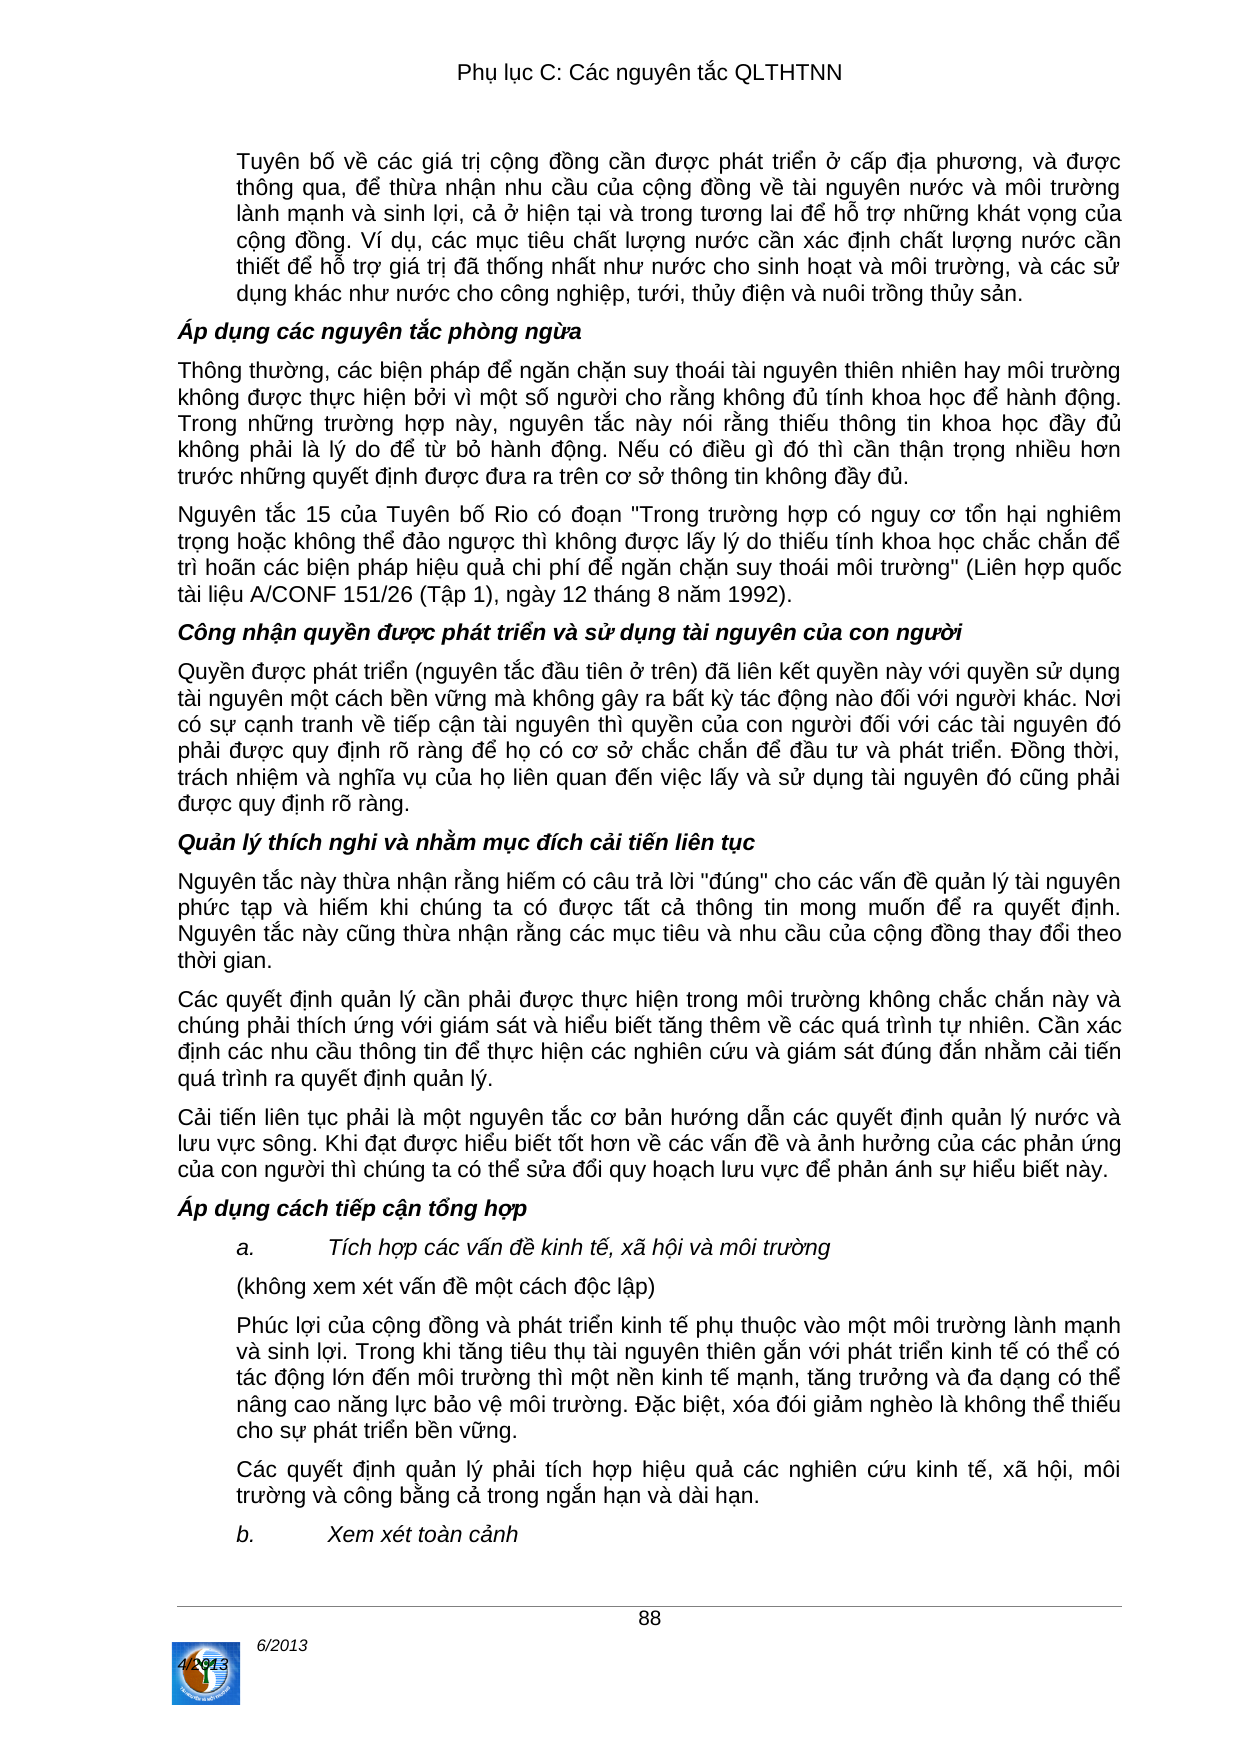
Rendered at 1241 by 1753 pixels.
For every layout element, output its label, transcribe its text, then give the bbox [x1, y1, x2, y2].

text a. Tích hợp các vấn đề kinh tế, xã hội và môi trường [236, 1234, 1122, 1260]
text Thông thường, các biện pháp để ngăn chặn suy thoái tài nguyên thiên nhiên hay môi trường không được thực hiện bởi vì một số người cho rằng không đủ tính khoa học để hành động. Trong những trường hợp này, nguyên tắc này nói rằng thiếu thông tin khoa học đầy đủ không phải là lý do để từ bỏ hành động. Nếu có điều gì đó thì cần thận trọng nhiều hơn trước những quyết định được đưa ra trên cơ sở thông tin không đầy đủ. [177, 357, 1122, 489]
text Quyền được phát triển (nguyên tắc đầu tiên ở trên) đã liên kết quyền này với quyền sử dụng tài nguyên một cách bền vững mà không gây ra bất kỳ tác động nào đối với người khác. Nơi có sự cạnh tranh về tiếp cận tài nguyên thì quyền của con người đối với các tài nguyên đó phải được quy định rõ ràng để họ có cơ sở chắc chắn để đầu tư và phát triển. Đồng thời, trách nhiệm và nghĩa vụ của họ liên quan đến việc lấy và sử dụng tài nguyên đó cũng phải được quy định rõ ràng. [177, 658, 1122, 816]
text Quản lý thích nghi và nhằm mục đích cải tiến liên tục [177, 829, 1122, 855]
text Nguyên tắc này thừa nhận rằng hiếm có câu trả lời "đúng" cho các vấn đề quản lý tài nguyên phức tạp và hiếm khi chúng ta có được tất cả thông tin mong muốn để ra quyết định. Nguyên tắc này cũng thừa nhận rằng các mục tiêu và nhu cầu của cộng đồng thay đổi theo thời gian. [177, 868, 1122, 973]
text Cải tiến liên tục phải là một nguyên tắc cơ bản hướng dẫn các quyết định quản lý nước và lưu vực sông. Khi đạt được hiểu biết tốt hơn về các vấn đề và ảnh hưởng của các phản ứng của con người thì chúng ta có thể sửa đổi quy hoạch lưu vực để phản ánh sự hiểu biết này. [177, 1103, 1122, 1183]
text Nguyên tắc 15 của Tuyên bố Rio có đoạn "Trong trường hợp có nguy cơ tổn hại nghiêm trọng hoặc không thể đảo ngược thì không được lấy lý do thiếu tính khoa học chắc chắn để trì hoãn các biện pháp hiệu quả chi phí để ngăn chặn suy thoái môi trường" (Liên hợp quốc tài liệu A/CONF 151/26 (Tập 1), ngày 12 tháng 8 năm 1992). [177, 501, 1122, 607]
text Áp dụng cách tiếp cận tổng hợp [177, 1195, 1122, 1221]
picture [171, 1642, 241, 1705]
text b. Xem xét toàn cảnh [236, 1521, 1122, 1547]
text Áp dụng các nguyên tắc phòng ngừa [177, 318, 1122, 345]
text Các quyết định quản lý phải tích hợp hiệu quả các nghiên cứu kinh tế, xã hội, môi trường và công bằng cả trong ngắn hạn và dài hạn. [236, 1456, 1122, 1509]
text (không xem xét vấn đề một cách độc lập) [236, 1273, 1122, 1299]
text Tuyên bố về các giá trị cộng đồng cần được phát triển ở cấp địa phương, và được thông qua, để thừa nhận nhu cầu của cộng đồng về tài nguyên nước và môi trường lành mạnh và sinh lợi, cả ở hiện tại và trong tương lai để hỗ trợ những khát vọng của cộng đồng. Ví dụ, các mục tiêu chất lượng nước cần xác định chất lượng nước cần thiết để hỗ trợ giá trị đã thống nhất như nước cho sinh hoạt và môi trường, và các sử dụng khác như nước cho công nghiệp, tưới, thủy điện và nuôi trồng thủy sản. [236, 148, 1122, 306]
text Phúc lợi của cộng đồng và phát triển kinh tế phụ thuộc vào một môi trường lành mạnh và sinh lợi. Trong khi tăng tiêu thụ tài nguyên thiên gắn với phát triển kinh tế có thể có tác động lớn đến môi trường thì một nền kinh tế mạnh, tăng trưởng và đa dạng có thể nâng cao năng lực bảo vệ môi trường. Đặc biệt, xóa đói giảm nghèo là không thể thiếu cho sự phát triển bền vững. [236, 1312, 1122, 1443]
text Các quyết định quản lý cần phải được thực hiện trong môi trường không chắc chắn này và chúng phải thích ứng với giám sát và hiểu biết tăng thêm về các quá trình tự nhiên. Cần xác định các nhu cầu thông tin để thực hiện các nghiên cứu và giám sát đúng đắn nhằm cải tiến quá trình ra quyết định quản lý. [177, 986, 1122, 1091]
text Công nhận quyền được phát triển và sử dụng tài nguyên của con người [177, 619, 1122, 646]
